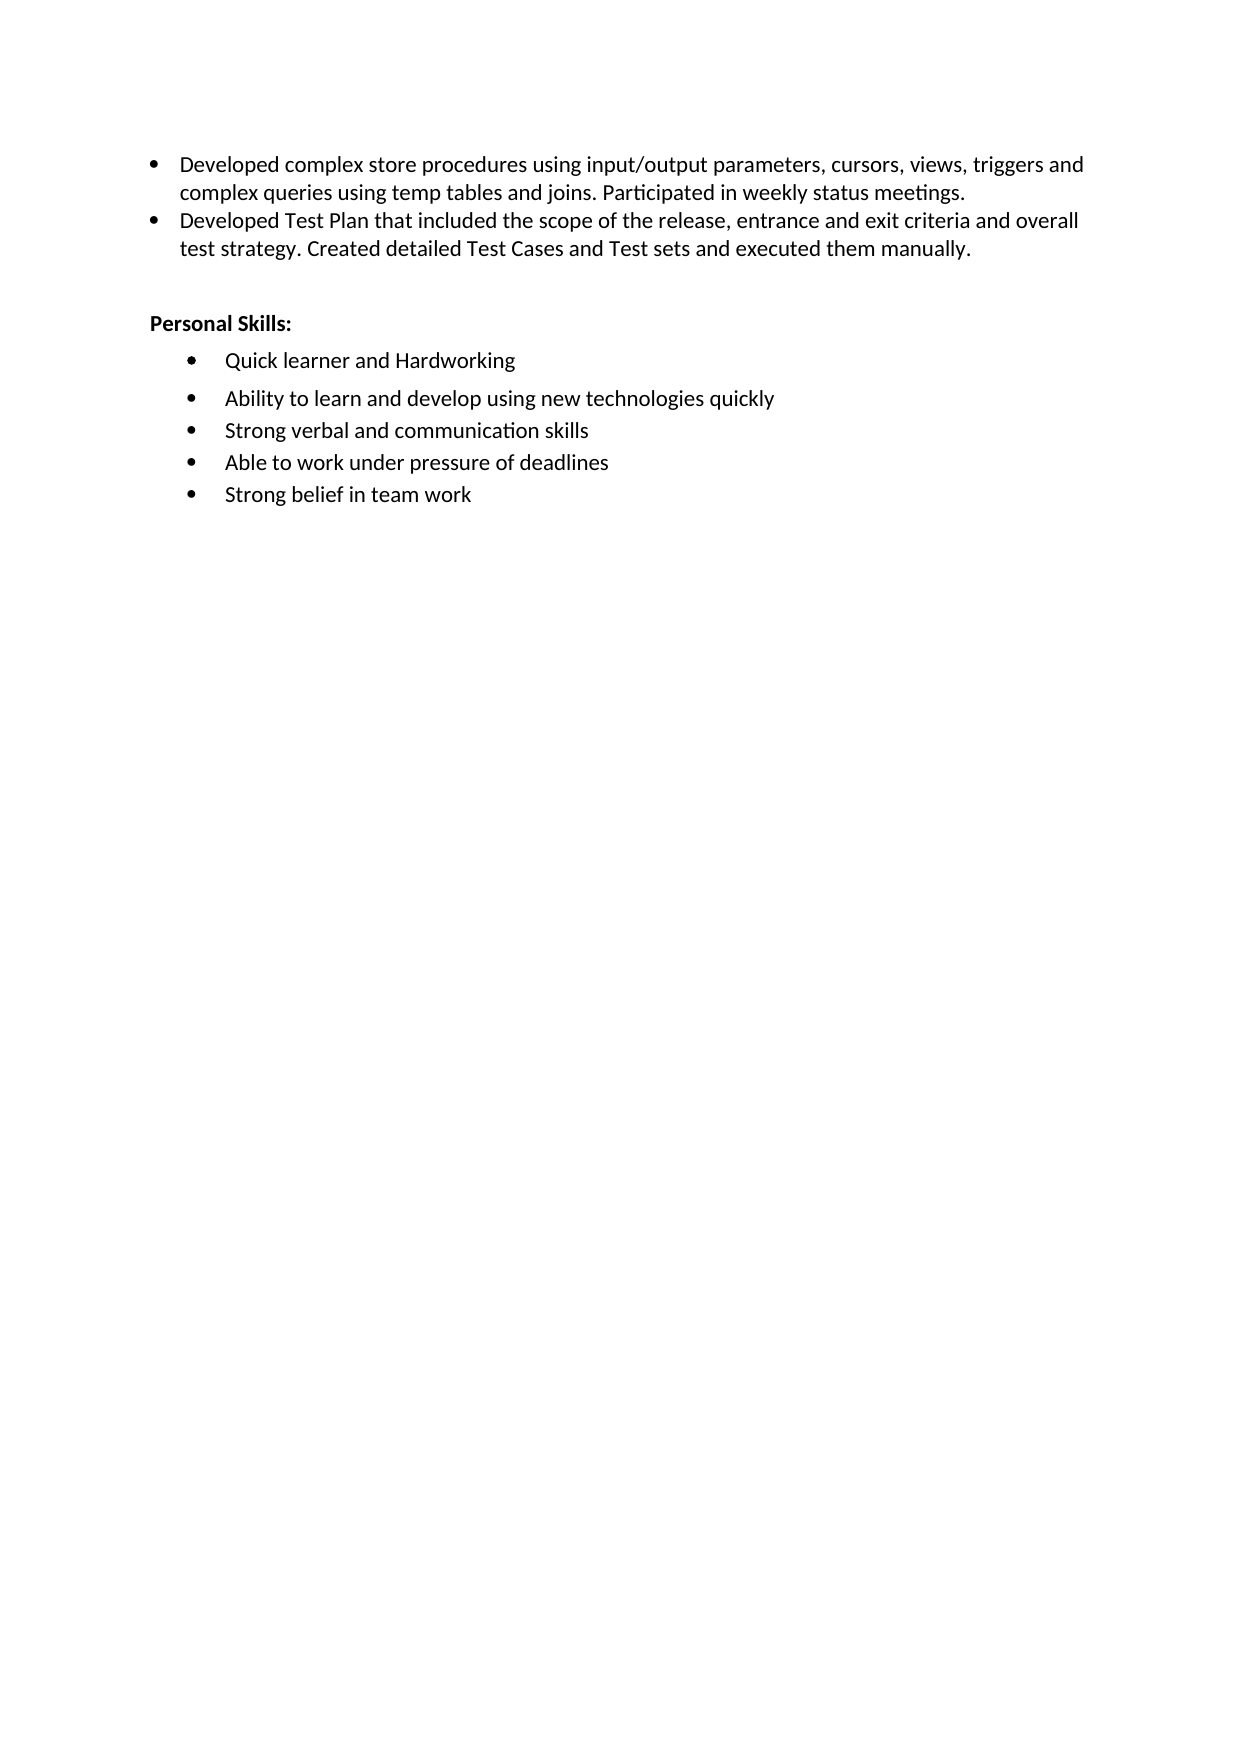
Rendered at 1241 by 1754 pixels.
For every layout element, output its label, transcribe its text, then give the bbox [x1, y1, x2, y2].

list Developed complex store procedures using input/output parameters, cursors, views, triggers and complex queries using temp tables and joins. Participated in weekly status meetings. [150, 150, 1090, 206]
list Strong verbal and communication skills [187, 416, 1090, 444]
list Strong belief in team work [187, 480, 1090, 508]
list Ability to learn and develop using new technologies quickly [187, 384, 1090, 412]
list Able to work under pressure of deadlines [187, 448, 1090, 476]
list Quick learner and Hardworking [187, 346, 1090, 374]
list Developed Test Plan that included the scope of the release, entrance and exit criteria and overall test strategy. Created detailed Test Cases and Test sets and executed them manually. [150, 206, 1090, 262]
text Personal Skills: [150, 309, 1090, 337]
